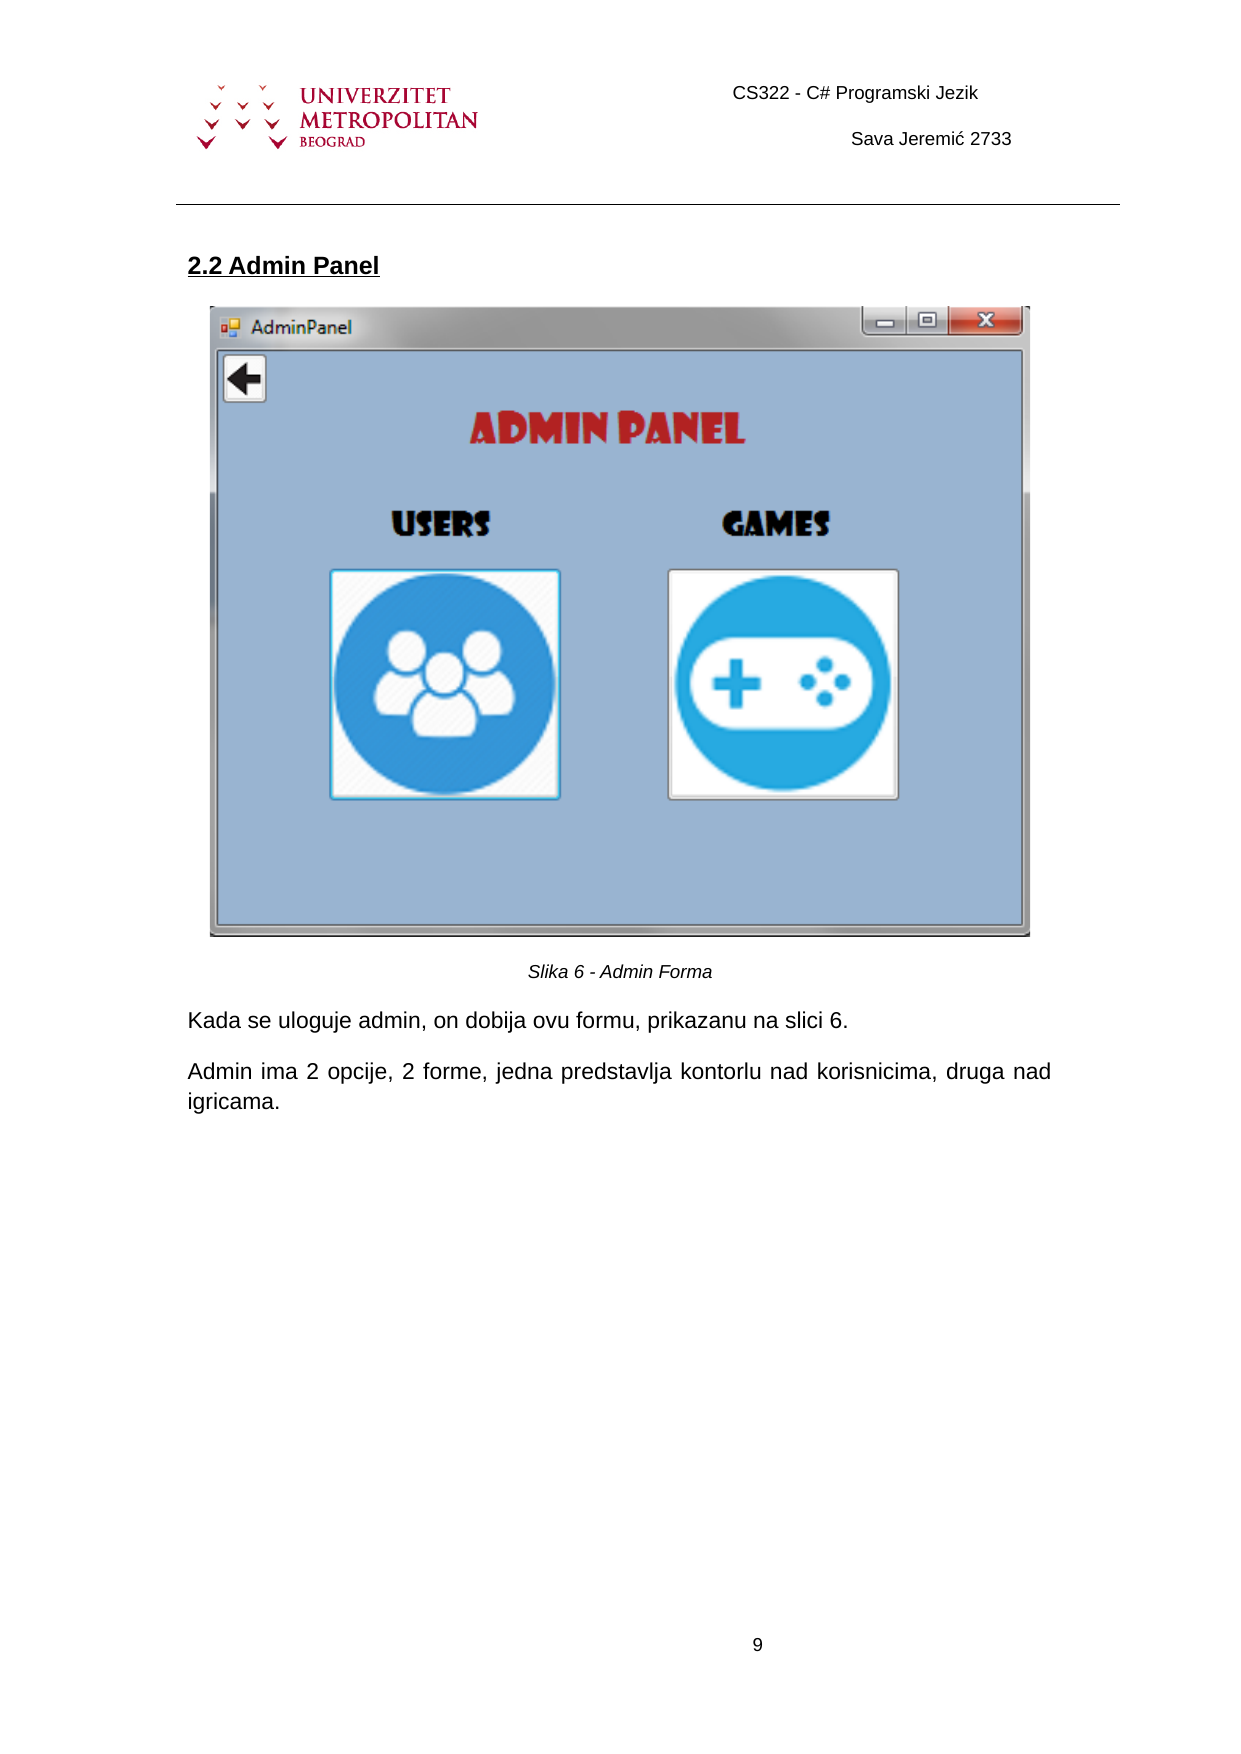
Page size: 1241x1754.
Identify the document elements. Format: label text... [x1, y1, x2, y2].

subtitle 2.2 Admin Panel [187, 251, 1053, 280]
text Slika 6 - Admin Forma [187, 961, 1053, 983]
text Admin ima 2 opcije, 2 forme, jedna predstavlja kontorlu nad korisnicima, druga nad igricama. [187, 1058, 1053, 1114]
text Kada se uloguje admin, on dobija ovu formu, prikazanu na slici 6. [187, 1007, 1053, 1033]
picture [187, 75, 487, 157]
picture [209, 306, 1031, 937]
